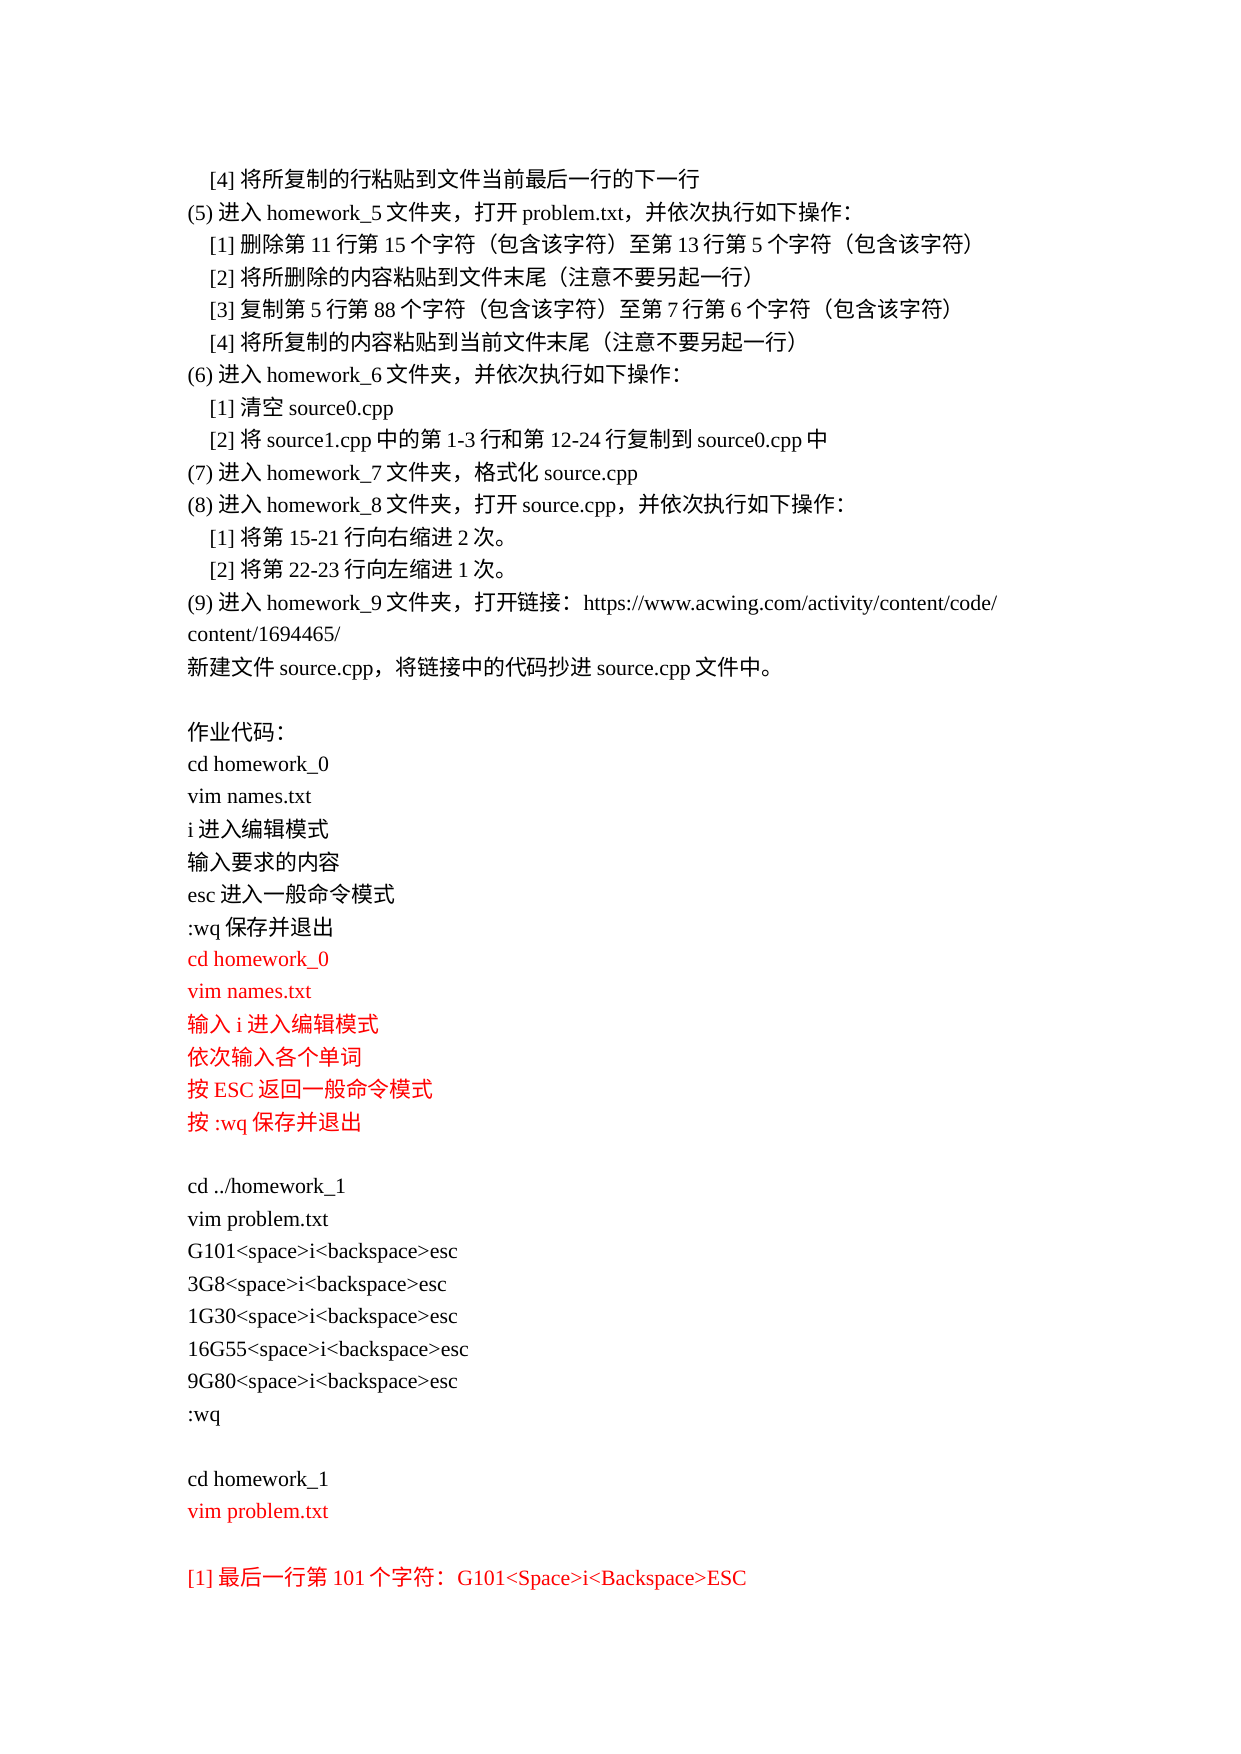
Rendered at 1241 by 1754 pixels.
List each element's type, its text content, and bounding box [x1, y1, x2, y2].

text 9G80<space>i<backspace>esc [187, 1364, 1053, 1397]
text (6) 进入homework_6文件夹，并依次执行如下操作： [187, 357, 1053, 389]
text (9) 进入homework_9文件夹，打开链接：https://www.acwing.com/activity/content/code/content/1694465/ [187, 584, 1053, 649]
text [4] 将所复制的行粘贴到文件当前最后一行的下一行 [187, 162, 1053, 194]
text 作业代码： [187, 714, 1053, 747]
text :wq保存并退出 [187, 909, 1053, 942]
text cd homework_0 [187, 747, 1053, 779]
text i进入编辑模式 [187, 812, 1053, 844]
text vim problem.txt [187, 1494, 1053, 1527]
text [3] 复制第5行第88个字符（包含该字符）至第7行第6个字符（包含该字符） [187, 292, 1053, 324]
text :wq [187, 1397, 1053, 1429]
text cd ../homework_1 [187, 1169, 1053, 1202]
text cd homework_0 [187, 942, 1053, 974]
text 按 :wq 保存并退出 [187, 1104, 1053, 1137]
text [4] 将所复制的内容粘贴到当前文件末尾（注意不要另起一行） [187, 324, 1053, 357]
text cd homework_1 [187, 1462, 1053, 1494]
text [1] 删除第11行第15个字符（包含该字符）至第13行第5个字符（包含该字符） [187, 227, 1053, 259]
text G101<space>i<backspace>esc [187, 1234, 1053, 1267]
text (5) 进入homework_5文件夹，打开problem.txt，并依次执行如下操作： [187, 194, 1053, 227]
text [1] 清空source0.cpp [187, 389, 1053, 422]
text 输入 i 进入编辑模式 [187, 1007, 1053, 1039]
text 16G55<space>i<backspace>esc [187, 1332, 1053, 1364]
text 按ESC返回一般命令模式 [187, 1072, 1053, 1104]
text (8) 进入homework_8文件夹，打开source.cpp，并依次执行如下操作： [187, 487, 1053, 519]
text 1G30<space>i<backspace>esc [187, 1299, 1053, 1332]
text esc进入一般命令模式 [187, 877, 1053, 909]
text vim problem.txt [187, 1202, 1053, 1234]
text 新建文件source.cpp，将链接中的代码抄进source.cpp文件中。 [187, 649, 1053, 682]
text vim names.txt [187, 779, 1053, 812]
text 输入要求的内容 [187, 844, 1053, 877]
text [1] 将第15-21行向右缩进2次。 [187, 519, 1053, 552]
text [2] 将source1.cpp中的第1-3行和第12-24行复制到source0.cpp中 [187, 422, 1053, 454]
text 依次输入各个单词 [187, 1039, 1053, 1072]
text vim names.txt [187, 974, 1053, 1007]
text [2] 将第22-23行向左缩进1次。 [187, 552, 1053, 584]
text [1] 最后一行第101个字符：G101<Space>i<Backspace>ESC [187, 1559, 1053, 1592]
text [2] 将所删除的内容粘贴到文件末尾（注意不要另起一行） [187, 259, 1053, 292]
text 3G8<space>i<backspace>esc [187, 1267, 1053, 1299]
text (7) 进入homework_7文件夹，格式化source.cpp [187, 454, 1053, 487]
